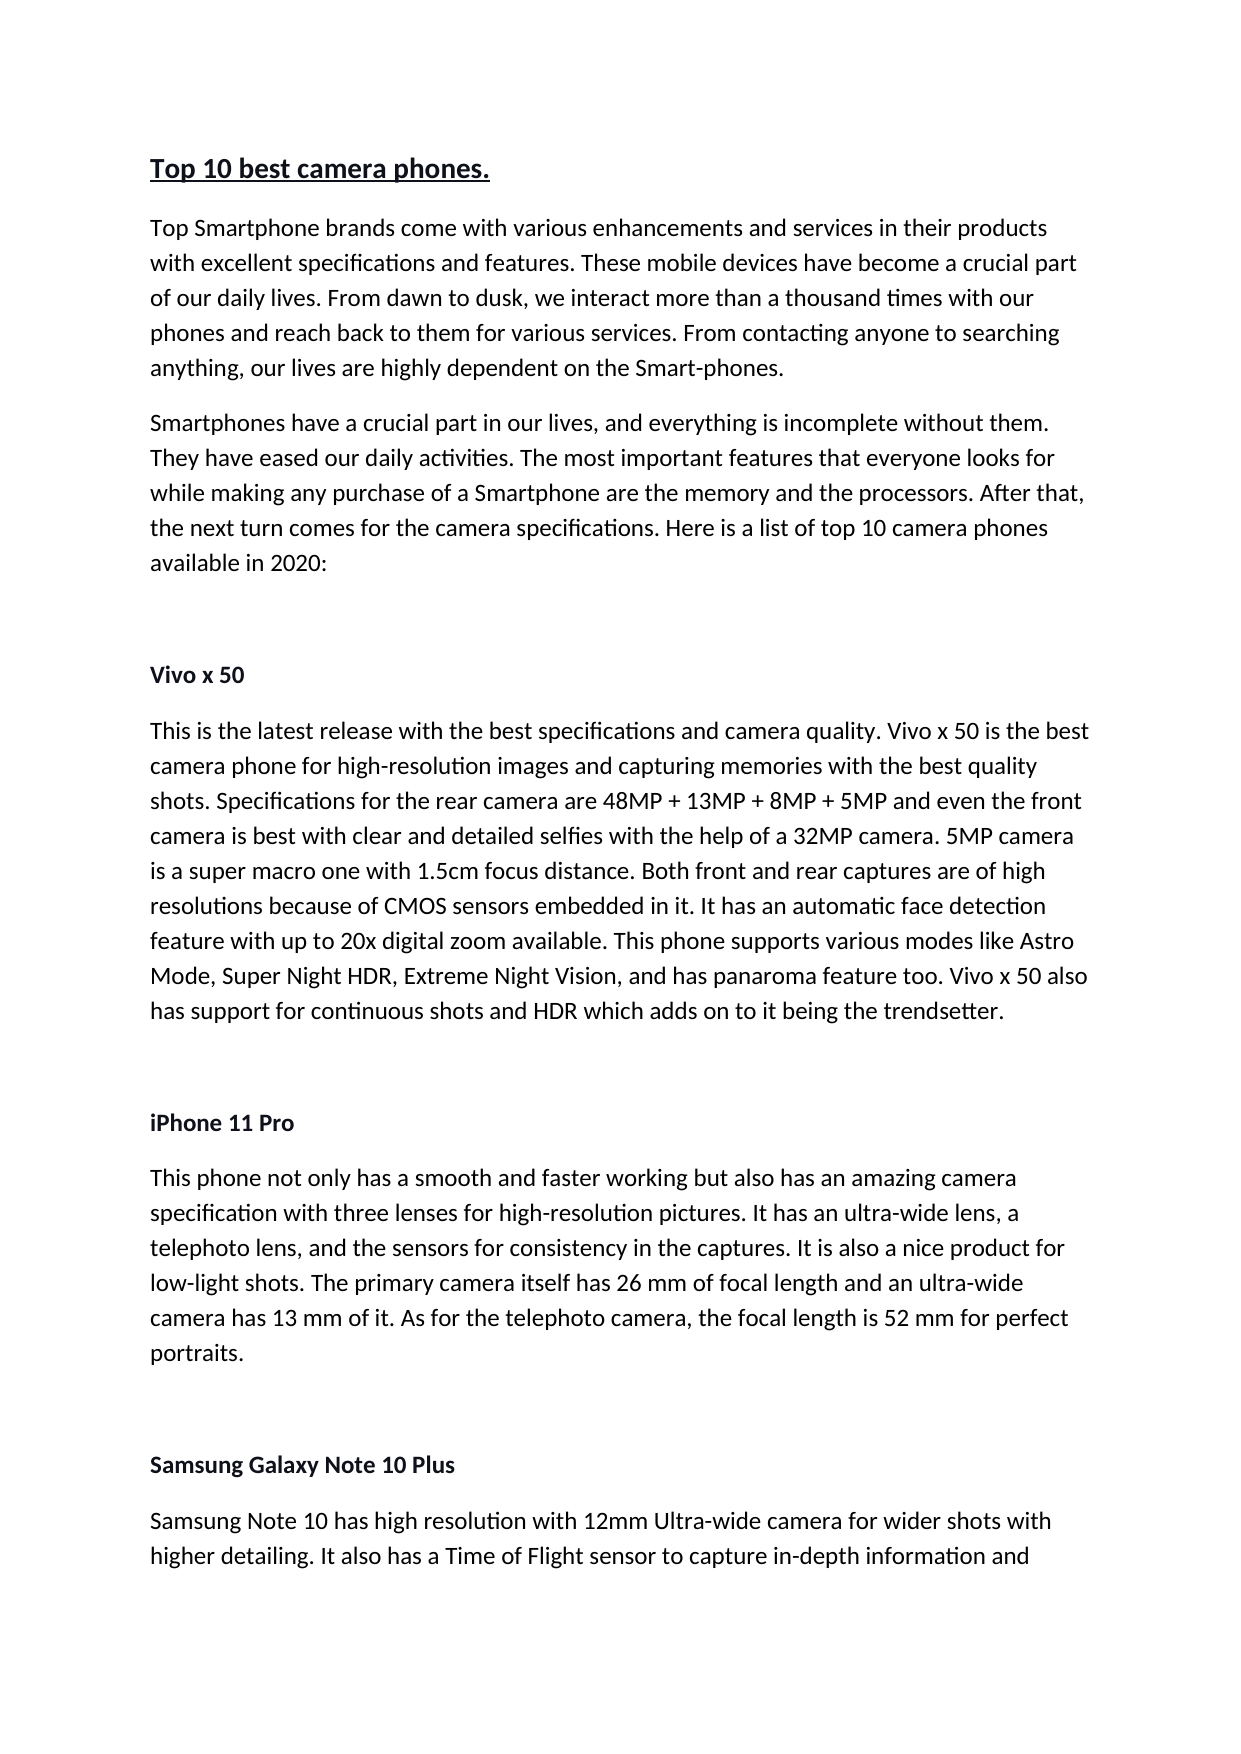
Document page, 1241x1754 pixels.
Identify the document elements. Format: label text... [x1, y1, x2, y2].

text Smartphones have a crucial part in our lives, and everything is incomplete without them. They have eased our daily activities. The most important features that everyone looks for while making any purchase of a Smartphone are the memory and the processors. After that, the next turn comes for the camera specifications. Here is a list of top 10 camera phones available in 2020: [150, 408, 1090, 578]
text Top 10 best camera phones. [150, 150, 1090, 186]
text iPhone 11 Pro [150, 1107, 1090, 1137]
text This phone not only has a smooth and faster working but also has an amazing camera specification with three lenses for high-resolution pictures. It has an ultra-wide lens, a telephoto lens, and the sensors for consistency in the captures. It is also a nice product for low-light shots. The primary camera itself has 26 mm of focal length and an ultra-wide camera has 13 mm of it. As for the telephoto camera, the focal length is 52 mm for perfect portraits. [150, 1163, 1090, 1368]
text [150, 1505, 1090, 1571]
text Vivo x 50 [150, 659, 1090, 690]
text This is the latest release with the best specifications and camera quality. Vivo x 50 is the best camera phone for high-resolution images and capturing memories with the best quality shots. Specifications for the rear camera are 48MP + 13MP + 8MP + 5MP and even the front camera is best with clear and detailed selfies with the help of a 32MP camera. 5MP camera is a super macro one with 1.5cm focus distance. Both front and rear captures are of high resolutions because of CMOS sensors embedded in it. It has an automatic face detection feature with up to 20x digital zoom available. This phone supports various modes like Astro Mode, Super Night HDR, Extreme Night Vision, and has panaroma feature too. Vivo x 50 also has support for continuous shots and HDR which adds on to it being the trendsetter. [150, 715, 1090, 1026]
text Top Smartphone brands come with various enhancements and services in their products with excellent specifications and features. These mobile devices have become a crucial part of our daily lives. From dawn to dusk, we interact more than a thousand times with our phones and reach back to them for various services. From contacting anyone to searching anything, our lives are highly dependent on the Smart-phones. [150, 212, 1090, 382]
text Samsung Galaxy Note 10 Plus [150, 1449, 1090, 1480]
